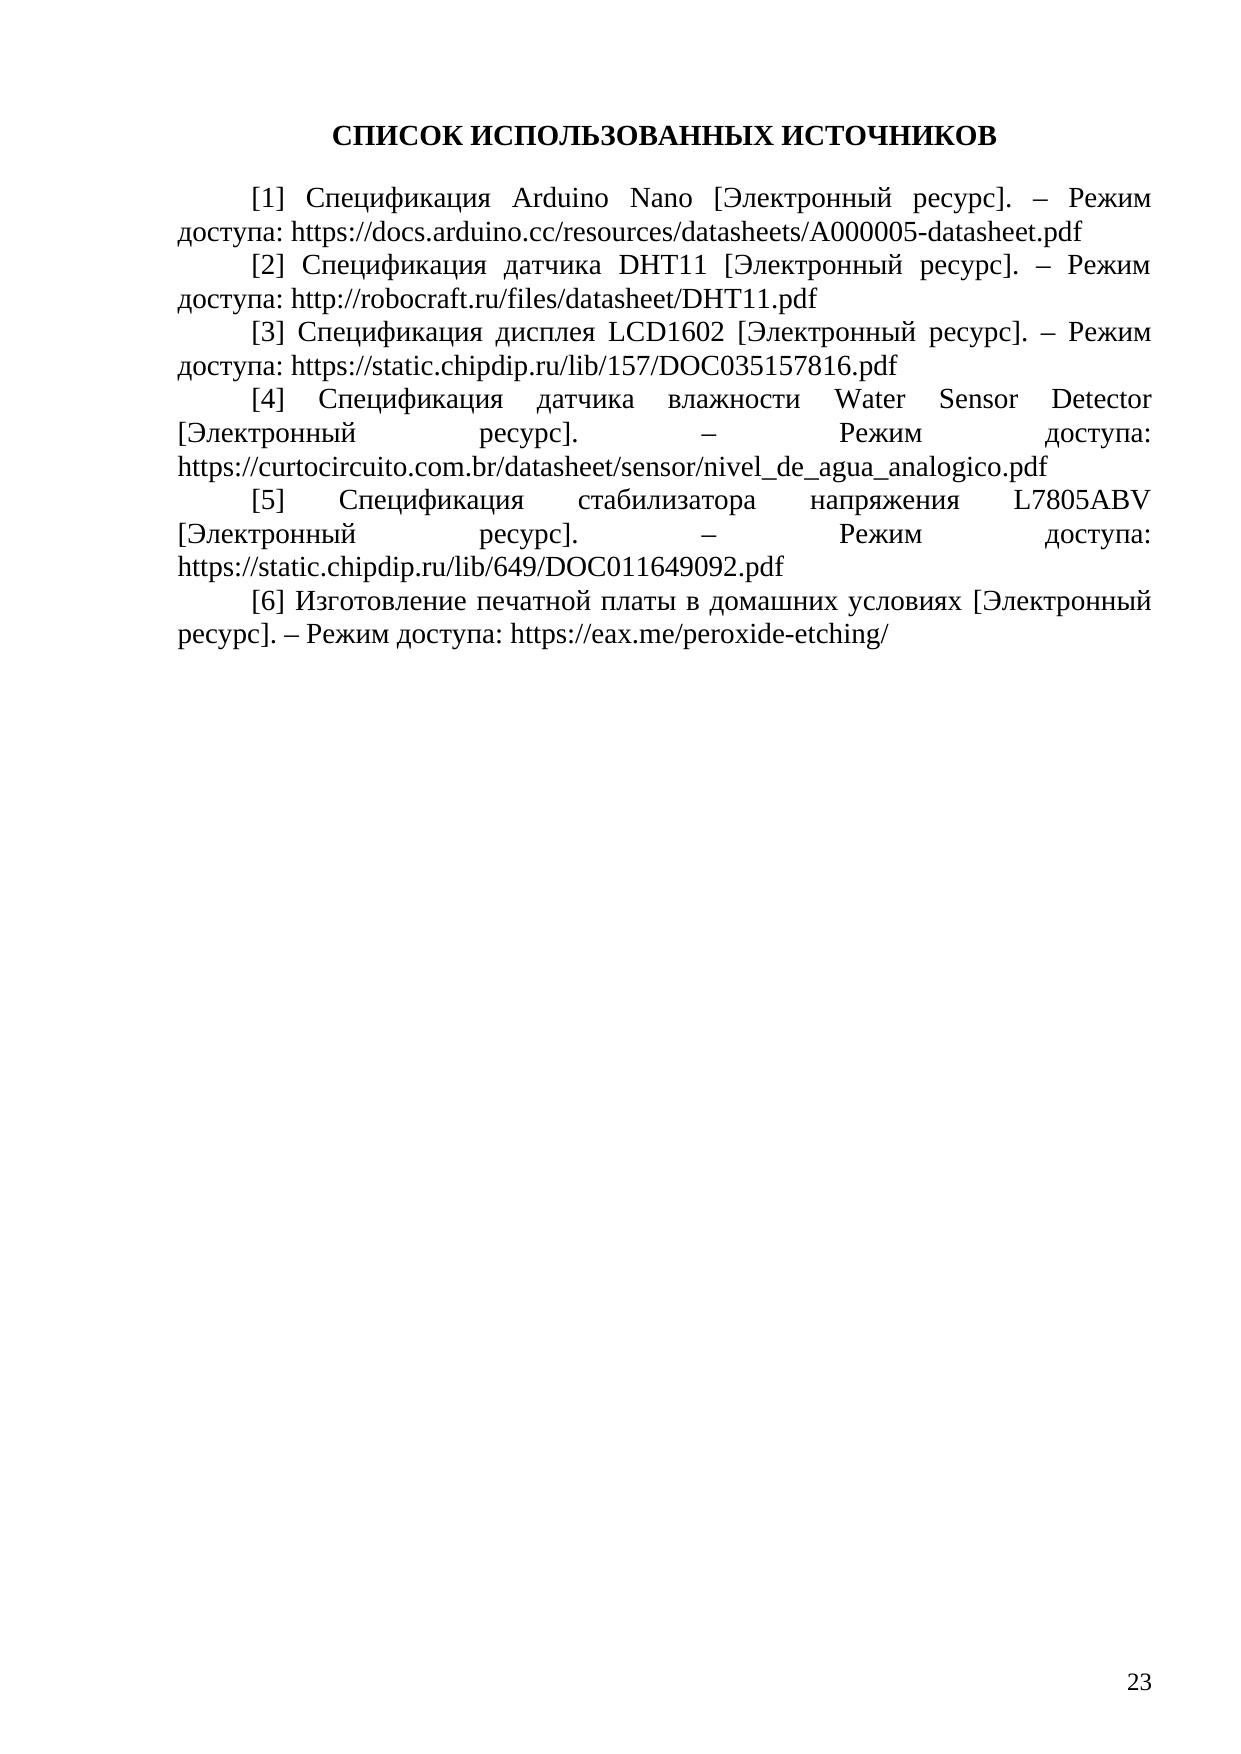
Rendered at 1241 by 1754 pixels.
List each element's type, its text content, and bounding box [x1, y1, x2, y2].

text [4] Спецификация датчика влажности Water Sensor Detector [Электронный ресурс]. – Режим доступа: https://curtocircuito.com.br/datasheet/sensor/nivel_de_agua_analogico.pdf [177, 382, 1152, 482]
text [2] Спецификация датчика DHT11 [Электронный ресурс]. – Режим доступа: http://robocraft.ru/files/datasheet/DHT11.pdf [177, 247, 1152, 314]
text [5] Спецификация стабилизатора напряжения L7805ABV [Электронный ресурс]. – Режим доступа: https://static.chipdip.ru/lib/649/DOC011649092.pdf [177, 482, 1152, 583]
text [1] Спецификация Arduino Nano [Электронный ресурс]. – Режим доступа: https://docs.arduino.cc/resources/datasheets/A000005-datasheet.pdf [177, 180, 1152, 247]
text [3] Спецификация дисплея LCD1602 [Электронный ресурс]. – Режим доступа: https://static.chipdip.ru/lib/157/DOC035157816.pdf [177, 314, 1152, 382]
text СПИСОК ИСПОЛЬЗОВАННЫХ ИСТОЧНИКОВ [177, 118, 1152, 152]
text [6] Изготовление печатной платы в домашних условиях [Электронный ресурс]. – Режим доступа: https://eax.me/peroxide-etching/ [177, 583, 1152, 650]
